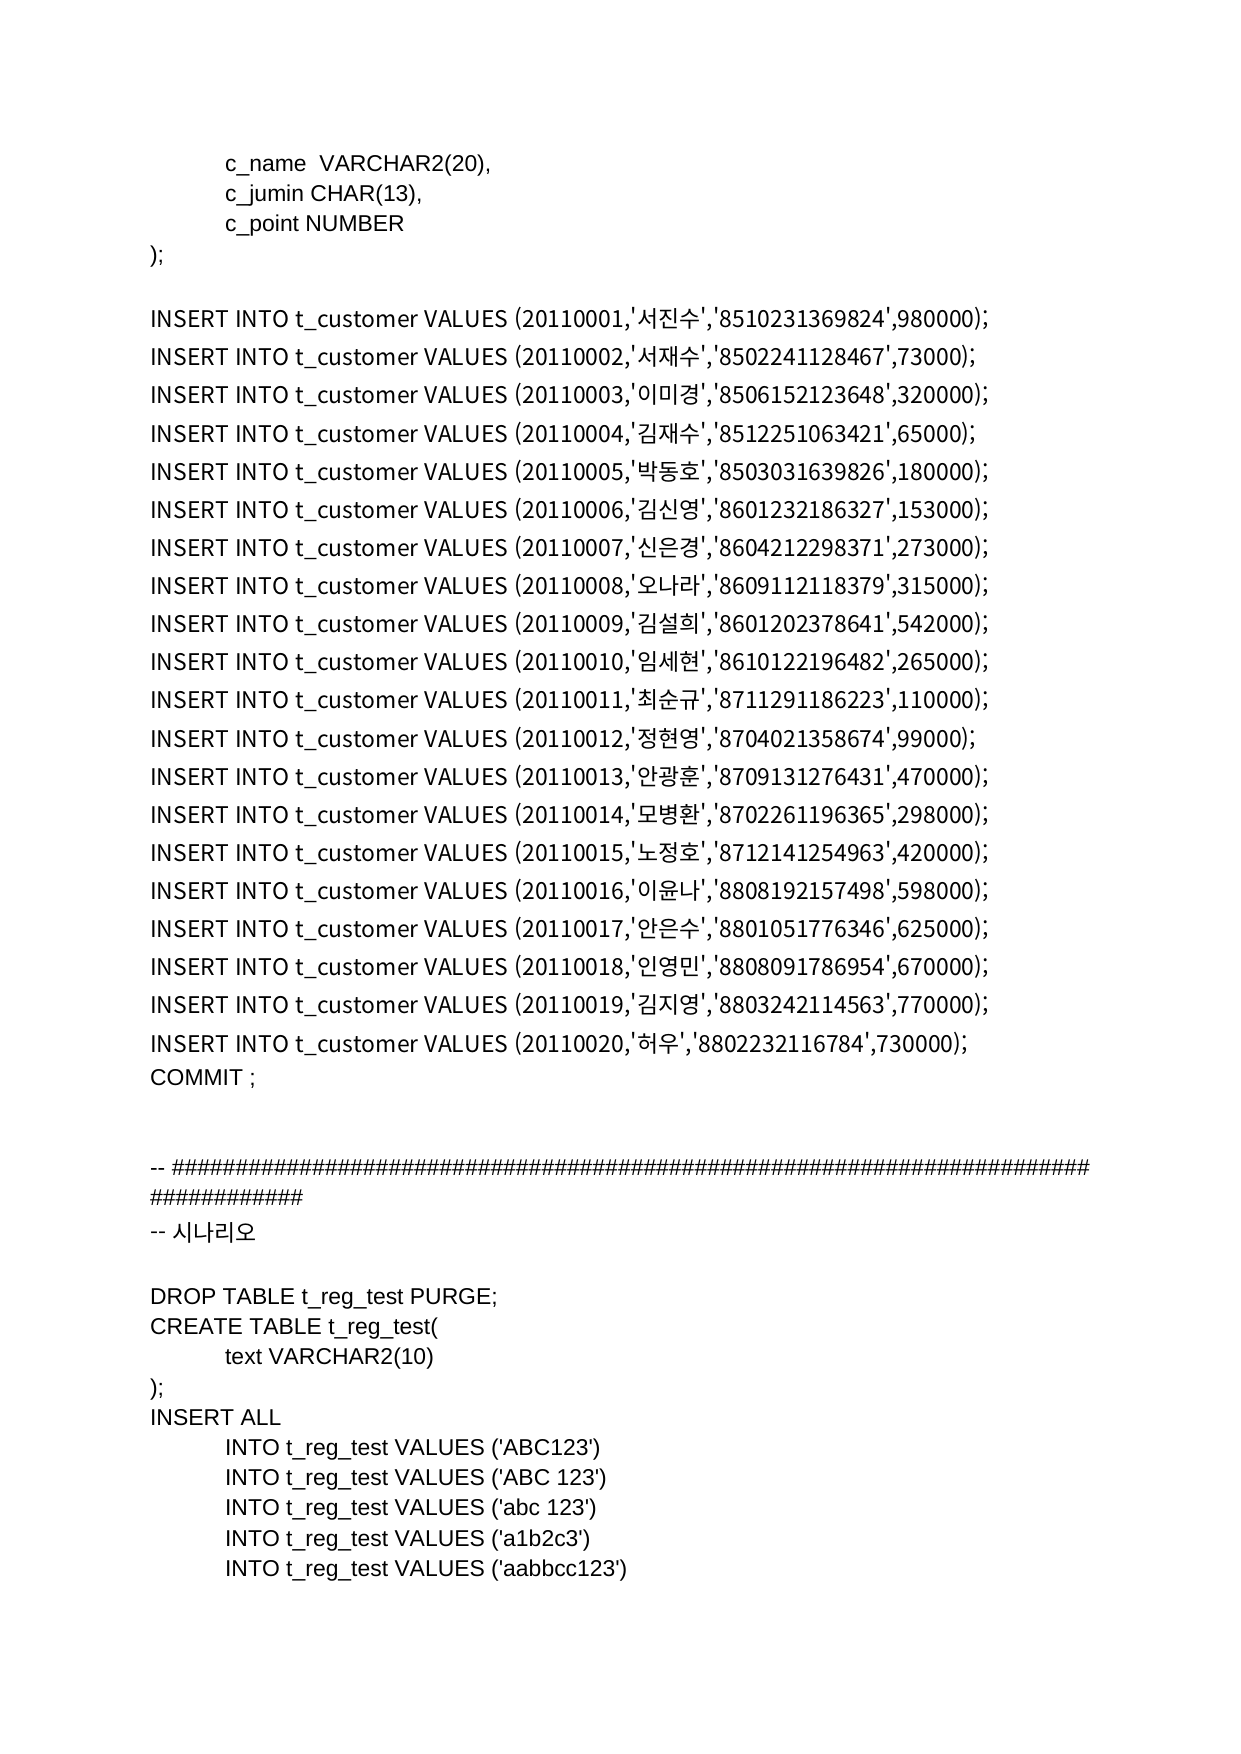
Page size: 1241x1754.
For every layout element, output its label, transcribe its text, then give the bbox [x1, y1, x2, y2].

text c_point NUMBER [150, 210, 1090, 237]
text INSERT INTO t_customer VALUES (20110012,'정현영','8704021358674',99000); [150, 720, 1090, 754]
text ); [150, 241, 1090, 267]
text INSERT INTO t_customer VALUES (20110020,'허우','8802232116784',730000); [150, 1025, 1090, 1059]
text -- 시나리오 [150, 1214, 1090, 1248]
text INSERT INTO t_customer VALUES (20110004,'김재수','8512251063421',65000); [150, 415, 1090, 449]
text INTO t_reg_test VALUES ('a1b2c3') [150, 1524, 1090, 1551]
text INSERT INTO t_customer VALUES (20110019,'김지영','8803242114563',770000); [150, 987, 1090, 1021]
text INSERT INTO t_customer VALUES (20110006,'김신영','8601232186327',153000); [150, 492, 1090, 525]
text c_jumin CHAR(13), [150, 180, 1090, 207]
text INTO t_reg_test VALUES ('ABC123') [150, 1434, 1090, 1460]
text COMMIT ; [150, 1063, 1090, 1090]
text INSERT INTO t_customer VALUES (20110008,'오나라','8609112118379',315000); [150, 568, 1090, 601]
text INTO t_reg_test VALUES ('abc 123') [150, 1494, 1090, 1521]
text INSERT INTO t_customer VALUES (20110011,'최순규','8711291186223',110000); [150, 682, 1090, 716]
text CREATE TABLE t_reg_test( [150, 1313, 1090, 1339]
text -- #################################################################################### [150, 1154, 1090, 1211]
text DROP TABLE t_reg_test PURGE; [150, 1283, 1090, 1309]
text INSERT INTO t_customer VALUES (20110003,'이미경','8506152123648',320000); [150, 377, 1090, 411]
text INSERT INTO t_customer VALUES (20110018,'인영민','8808091786954',670000); [150, 949, 1090, 982]
text INSERT INTO t_customer VALUES (20110015,'노정호','8712141254963',420000); [150, 835, 1090, 868]
text INSERT INTO t_customer VALUES (20110005,'박동호','8503031639826',180000); [150, 453, 1090, 487]
text INSERT INTO t_customer VALUES (20110007,'신은경','8604212298371',273000); [150, 530, 1090, 563]
text INSERT INTO t_customer VALUES (20110013,'안광훈','8709131276431',470000); [150, 758, 1090, 792]
text INTO t_reg_test VALUES ('ABC 123') [150, 1464, 1090, 1491]
text INSERT INTO t_customer VALUES (20110010,'임세현','8610122196482',265000); [150, 644, 1090, 677]
text c_name VARCHAR2(20), [150, 150, 1090, 176]
text text VARCHAR2(10) [150, 1343, 1090, 1370]
text INSERT INTO t_customer VALUES (20110016,'이윤나','8808192157498',598000); [150, 873, 1090, 906]
text INSERT INTO t_customer VALUES (20110001,'서진수','8510231369824',980000); [150, 301, 1090, 334]
text INSERT INTO t_customer VALUES (20110009,'김설희','8601202378641',542000); [150, 606, 1090, 639]
text INSERT INTO t_customer VALUES (20110002,'서재수','8502241128467',73000); [150, 339, 1090, 372]
text INTO t_reg_test VALUES ('aabbcc123') [150, 1555, 1090, 1581]
text INSERT INTO t_customer VALUES (20110014,'모병환','8702261196365',298000); [150, 797, 1090, 830]
text ); [150, 1373, 1090, 1400]
text INSERT ALL [150, 1404, 1090, 1430]
text INSERT INTO t_customer VALUES (20110017,'안은수','8801051776346',625000); [150, 911, 1090, 944]
